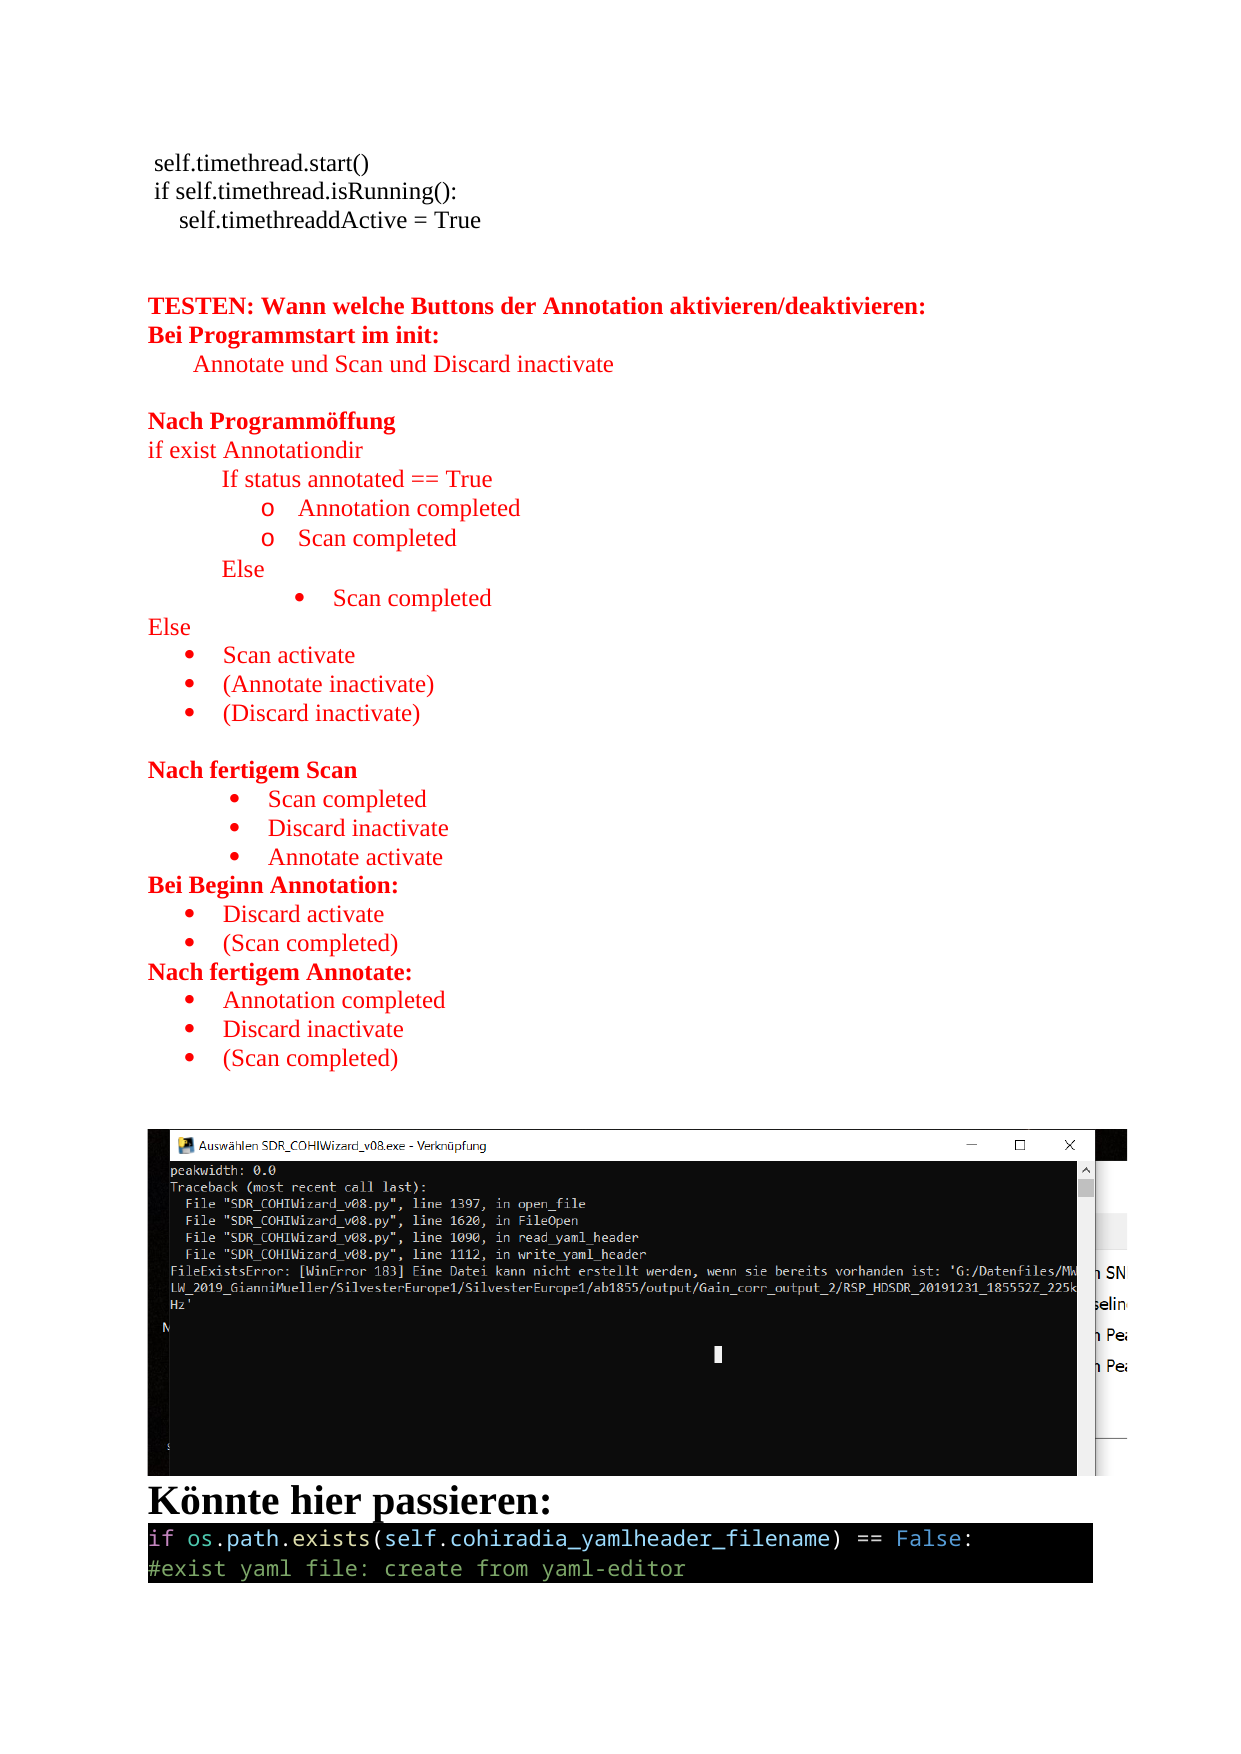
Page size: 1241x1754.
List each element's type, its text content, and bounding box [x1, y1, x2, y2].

text if self.timethread.isRunning(): [148, 176, 1093, 205]
text if os.path.exists(self.cohiradia_yamlheader_filename) == False: #exist yaml file: create from yaml-editor [148, 1523, 1093, 1583]
text Bei Beginn Annotation: [148, 871, 1093, 899]
text Bei Programmstart im init: [148, 320, 1093, 349]
list Scan completed [230, 784, 1093, 813]
text Nach fertigem Scan [148, 756, 1093, 784]
text Nach Programmöffung [148, 406, 1093, 435]
list (Discard inactivate) [185, 698, 1093, 727]
text TESTEN: Wann welche Buttons der Annotation aktivieren/deaktivieren: [148, 291, 1093, 320]
text Könnte hier passieren: [148, 1476, 1093, 1523]
text Else [148, 612, 1093, 641]
list Annotation completed [260, 493, 1093, 523]
text Annotate und Scan und Discard inactivate [148, 349, 1093, 378]
text self.timethreaddActive = True [148, 205, 1093, 234]
text Nach fertigem Annotate: [148, 957, 1093, 986]
text if exist Annotationdir [148, 435, 1093, 464]
list (Annotate inactivate) [185, 669, 1093, 698]
list Discard inactivate [230, 813, 1093, 842]
list (Scan completed) [185, 1043, 1093, 1072]
list Discard activate [185, 899, 1093, 928]
text If status annotated == True [148, 464, 1093, 493]
list Annotate activate [230, 842, 1093, 871]
list (Scan completed) [185, 928, 1093, 957]
list Scan completed [260, 523, 1093, 554]
text Else [148, 554, 1093, 583]
text self.timethread.start() [148, 148, 1093, 176]
picture [147, 1129, 1128, 1476]
list Scan activate [185, 641, 1093, 669]
list Discard inactivate [185, 1014, 1093, 1043]
list Scan completed [295, 583, 1093, 612]
list Annotation completed [185, 986, 1093, 1014]
